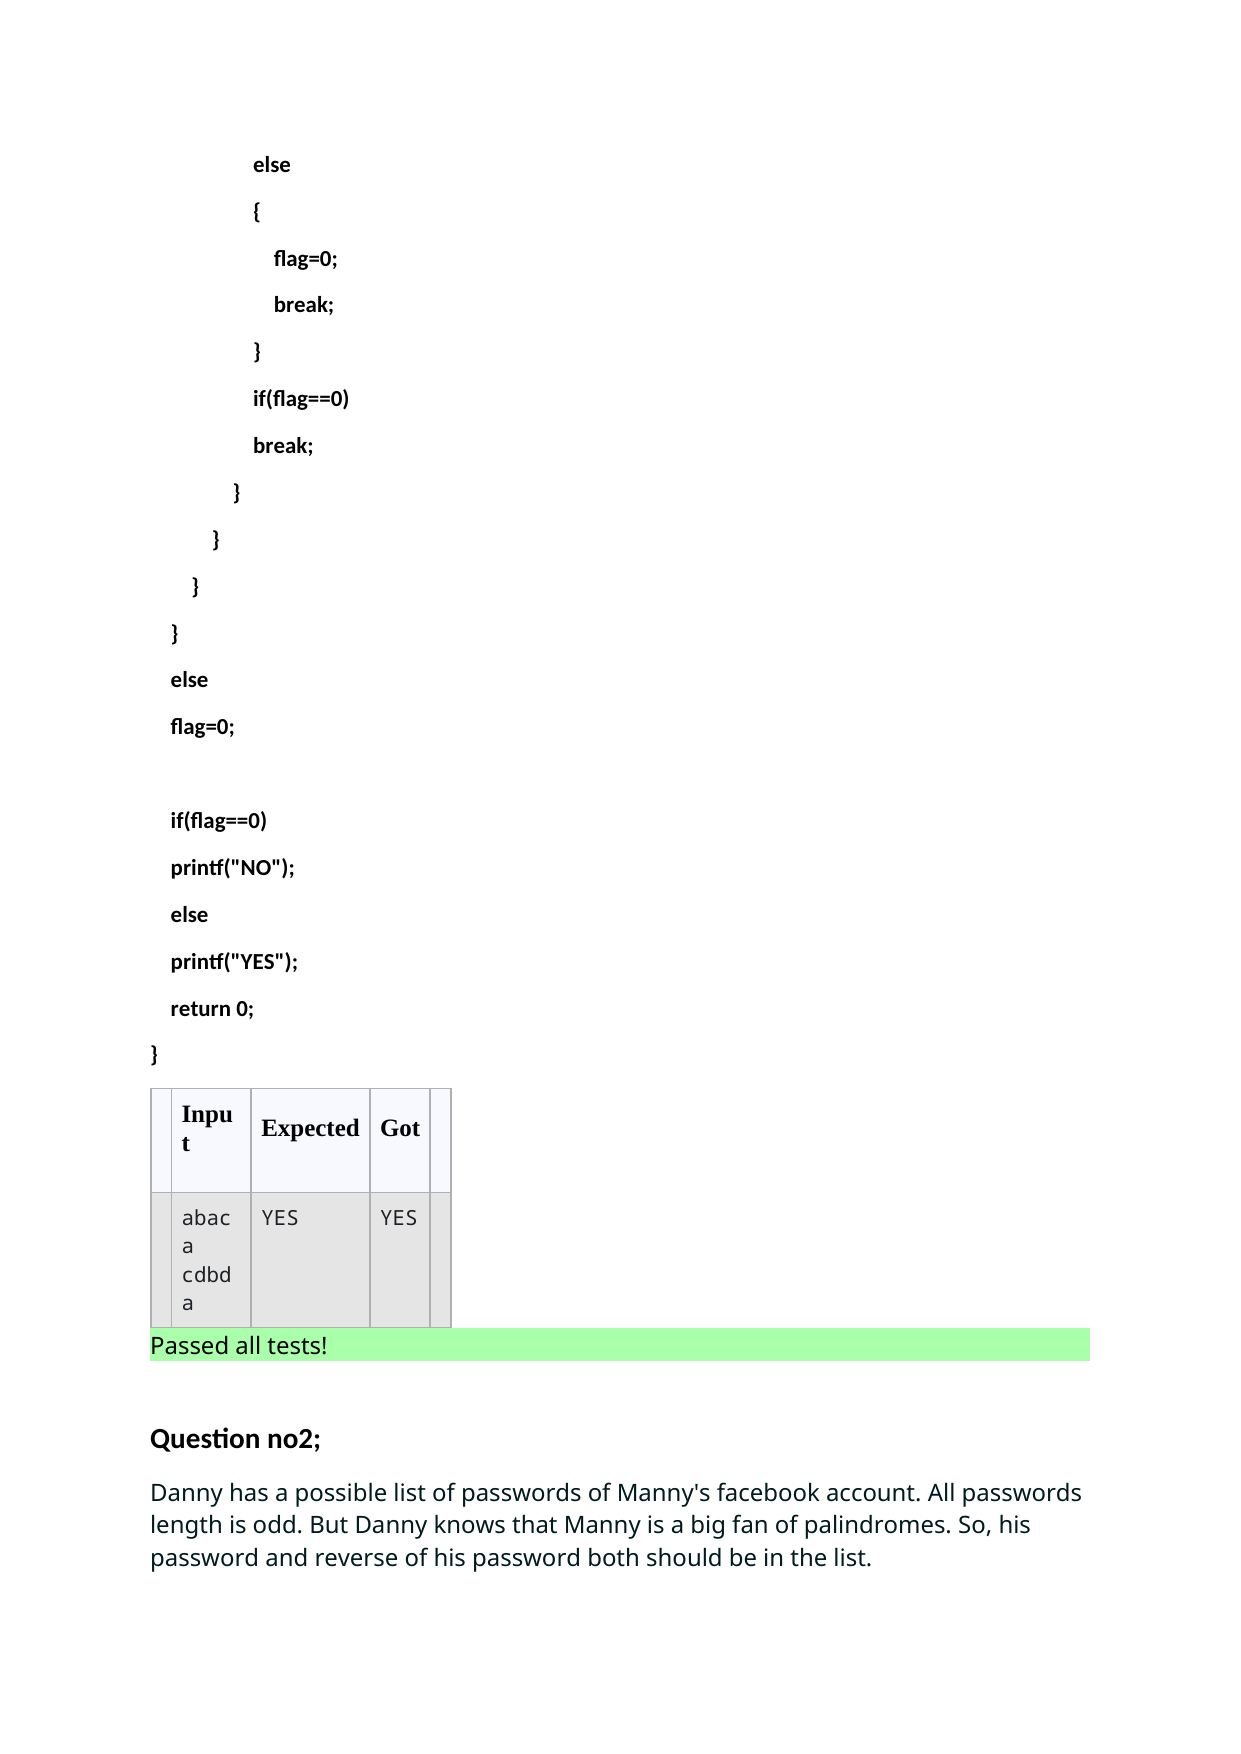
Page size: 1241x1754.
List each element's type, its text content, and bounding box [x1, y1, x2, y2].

text Passed all tests! [150, 1328, 1090, 1361]
text break; [150, 291, 1090, 319]
text if(flag==0) [150, 384, 1090, 412]
table_cell YES [252, 1193, 369, 1327]
text } [150, 619, 1090, 647]
text flag=0; [150, 244, 1090, 272]
text return 0; [150, 994, 1090, 1022]
text else [150, 900, 1090, 928]
table_header Input [172, 1089, 250, 1192]
text } [150, 1041, 1090, 1069]
text Question no2; [150, 1420, 1090, 1456]
table_cell abaca cdbda [172, 1193, 250, 1327]
text Danny has a possible list of passwords of Manny's facebook account. All passwords length is odd. But Danny knows that Manny is a big fan of palindromes. So, his password and reverse of his password both should be in the list. [150, 1476, 1090, 1573]
table_cell YES [371, 1193, 429, 1327]
text break; [150, 431, 1090, 459]
text else [150, 666, 1090, 694]
text } [150, 572, 1090, 600]
text printf("YES"); [150, 947, 1090, 975]
table_header Expected [252, 1089, 369, 1192]
text flag=0; [150, 712, 1090, 741]
table_cell [152, 1193, 171, 1327]
text if(flag==0) [150, 806, 1090, 834]
table_cell [431, 1193, 450, 1327]
table_header [431, 1089, 450, 1192]
table_header [152, 1089, 171, 1192]
text } [150, 478, 1090, 506]
table_header Got [371, 1089, 429, 1192]
text { [150, 197, 1090, 225]
text } [150, 525, 1090, 553]
text printf("NO"); [150, 853, 1090, 881]
text else [150, 150, 1090, 178]
text } [150, 337, 1090, 366]
